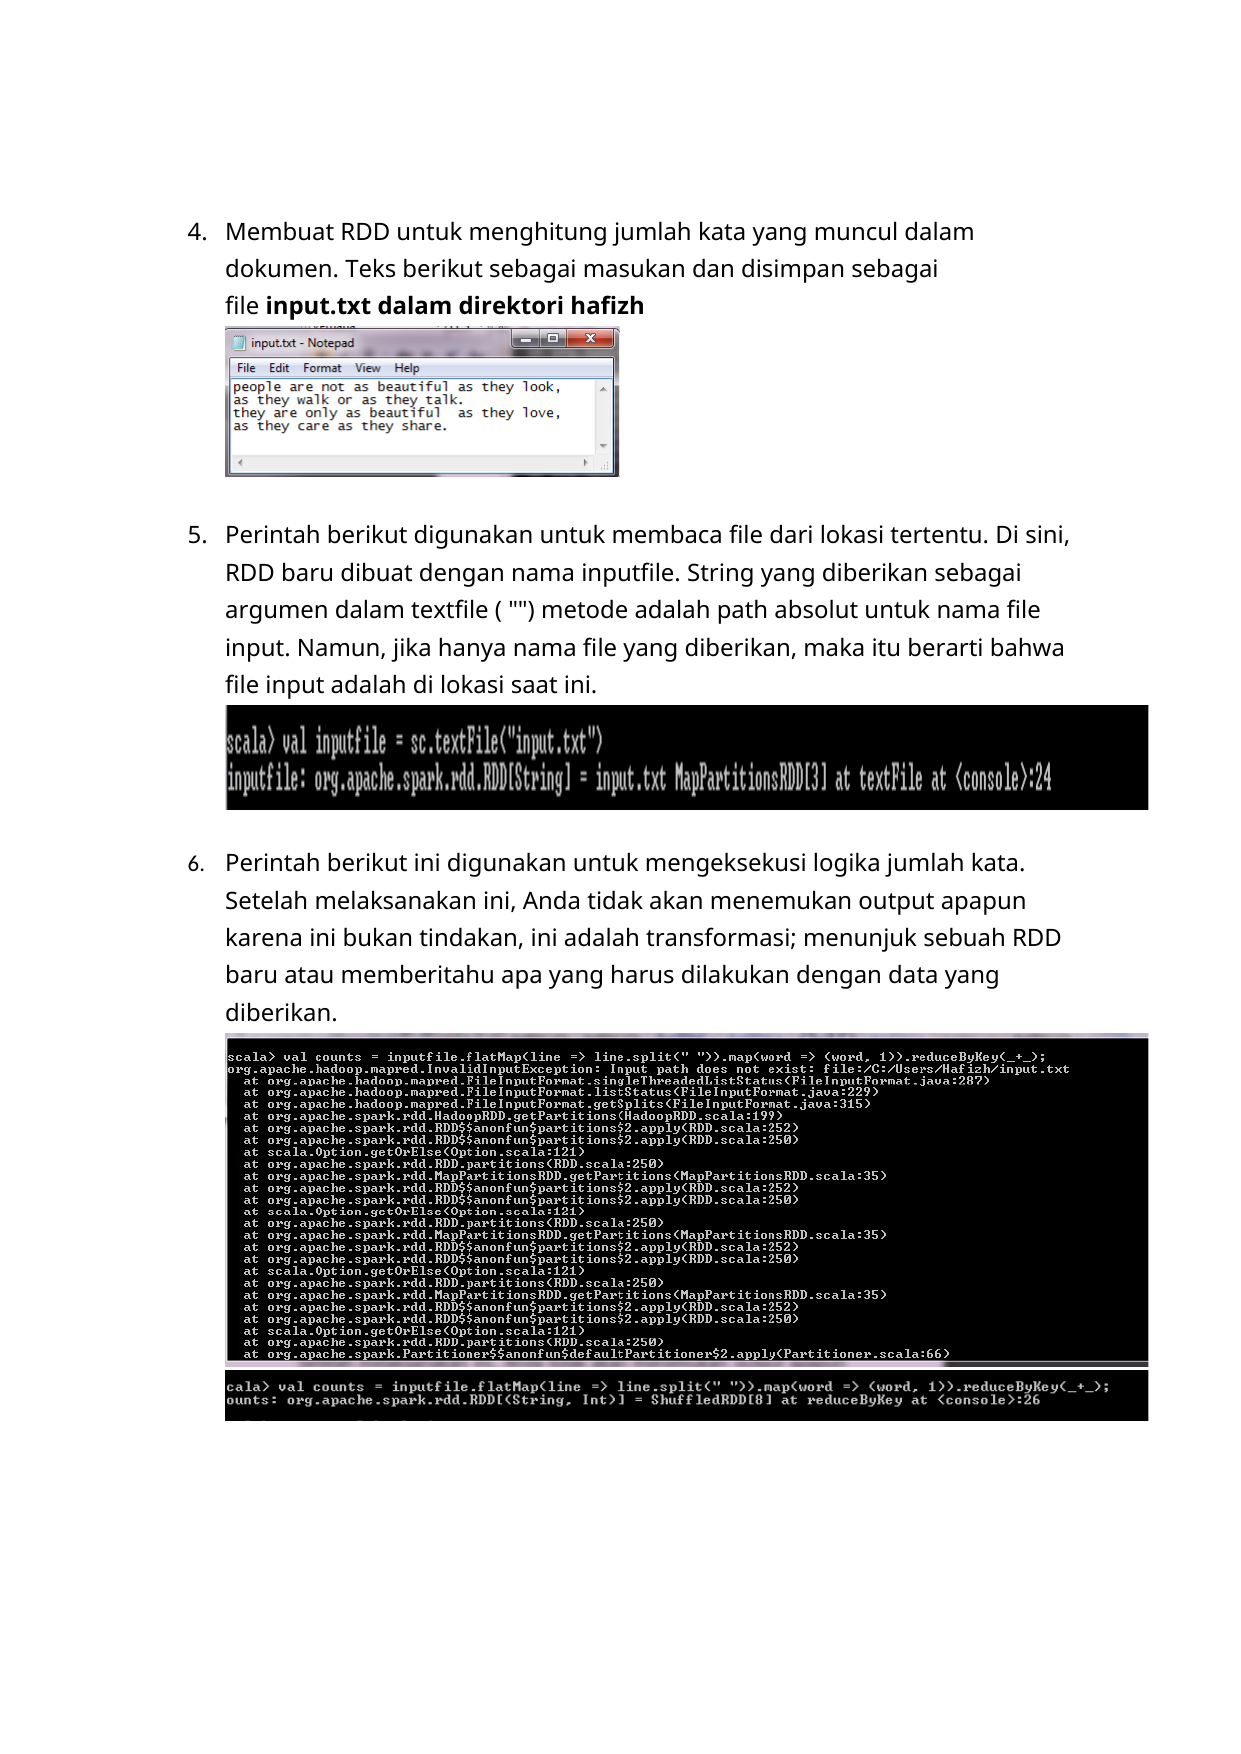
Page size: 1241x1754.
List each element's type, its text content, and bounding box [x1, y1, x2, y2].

picture [225, 705, 1149, 810]
list Perintah berikut ini digunakan untuk mengeksekusi logika jumlah kata. Setelah melaksanakan ini, Anda tidak akan menemukan output apapun karena ini bukan tindakan, ini adalah transformasi; menunjuk sebuah RDD baru atau memberitahu apa yang harus dilakukan dengan data yang diberikan. [187, 846, 1090, 1028]
list Membuat RDD untuk menghitung jumlah kata yang muncul dalam dokumen. Teks berikut sebagai masukan dan disimpan sebagai file input.txt dalam direktori hafizh [187, 214, 1090, 322]
picture [225, 1370, 1149, 1421]
picture [225, 326, 620, 477]
list Perintah berikut digunakan untuk membaca file dari lokasi tertentu. Di sini, RDD baru dibuat dengan nama inputfile. String yang diberikan sebagai argumen dalam textfile ( "") metode adalah path absolut untuk nama file input. Namun, jika hanya nama file yang diberikan, maka itu berarti bahwa file input adalah di lokasi saat ini. [187, 518, 1090, 700]
picture [225, 1033, 1149, 1367]
